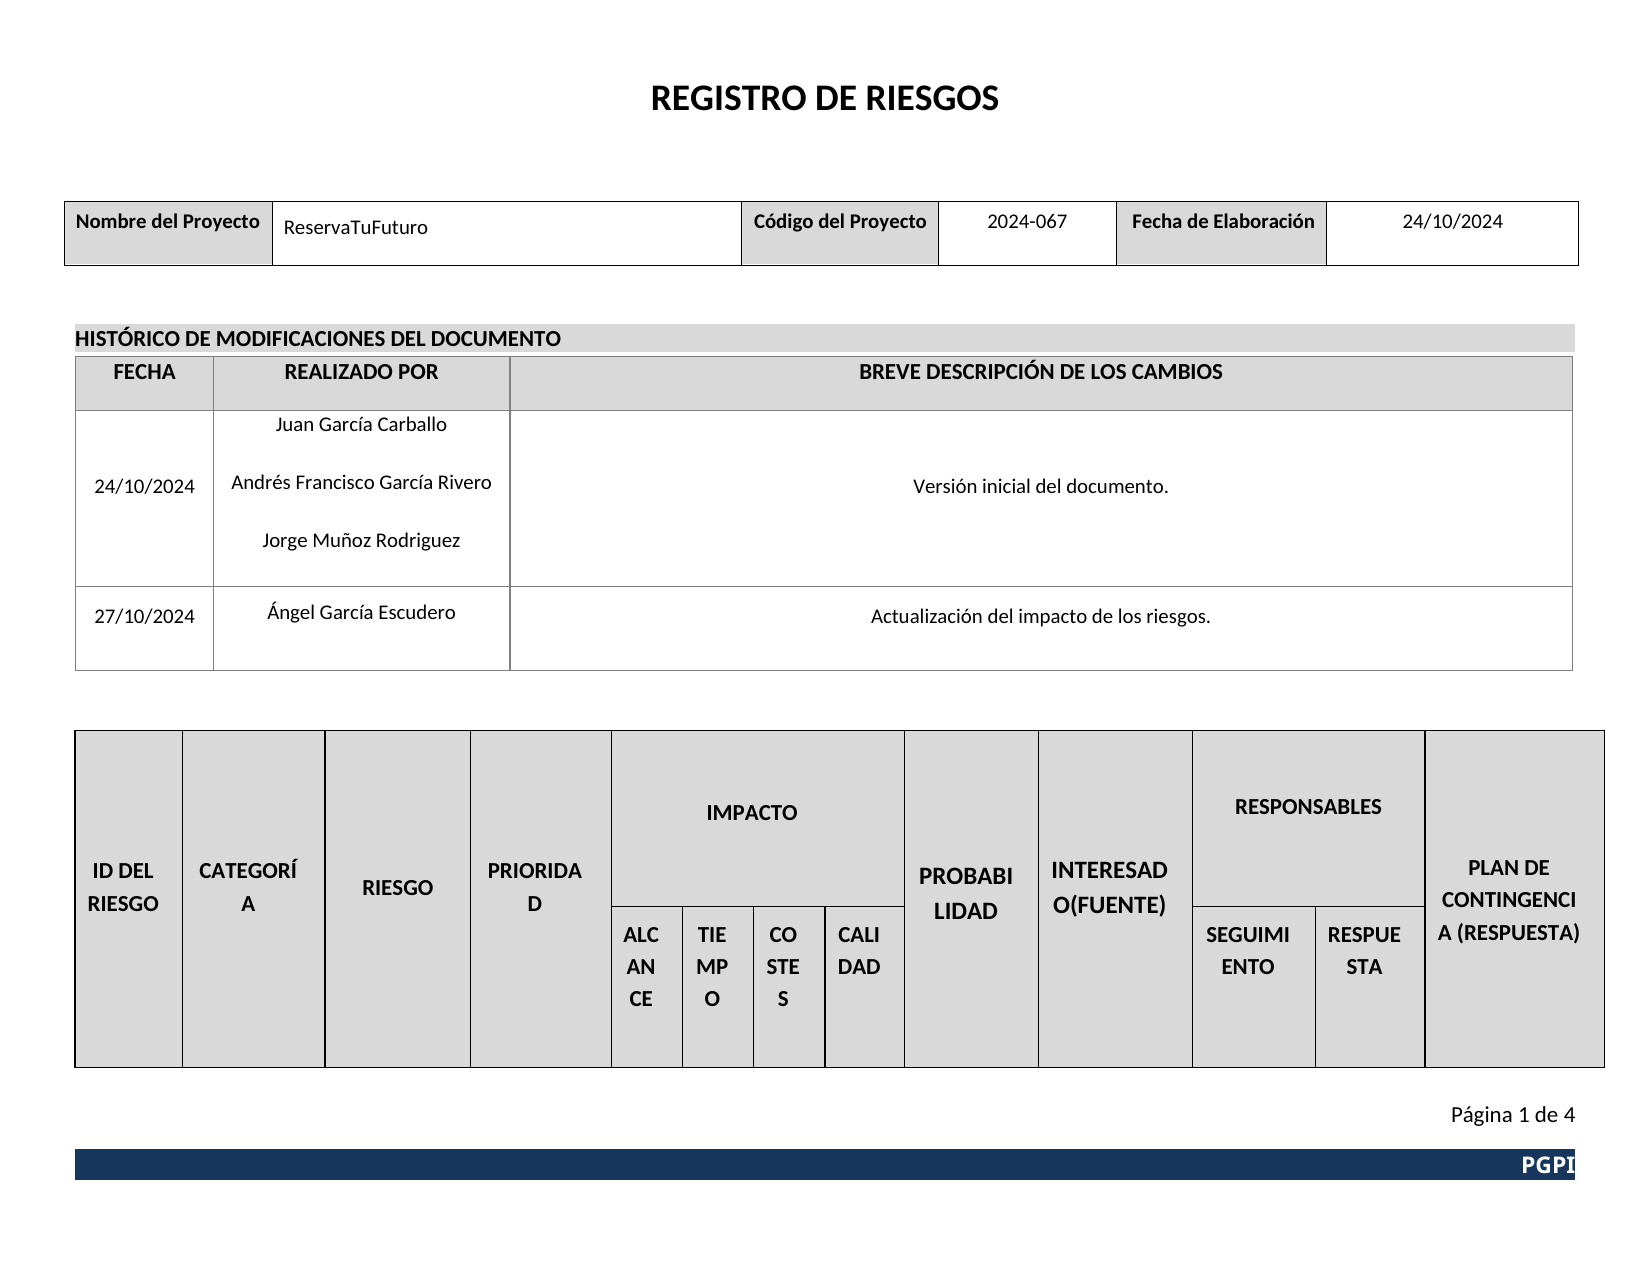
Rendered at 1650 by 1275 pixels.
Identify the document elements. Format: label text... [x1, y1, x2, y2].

table_cell RESPUESTA [1316, 907, 1424, 1067]
table_header 2024-067 [939, 202, 1116, 264]
table_header ID DEL RIESGO [76, 731, 182, 1067]
table_cell 24/10/2024 [76, 411, 213, 586]
table_cell COSTES [754, 907, 824, 1067]
table_cell Juan García Carballo Andrés Francisco García Rivero Jorge Muñoz Rodriguez [214, 411, 509, 586]
table_header 24/10/2024 [1327, 202, 1578, 264]
table_header REALIZADO POR [214, 357, 509, 410]
table_cell CALIDAD [826, 907, 904, 1067]
table_header RIESGO [326, 731, 470, 1067]
table_cell Versión inicial del documento. [511, 411, 1572, 586]
text HISTÓRICO DE MODIFICACIONES DEL DOCUMENTO [75, 324, 1575, 352]
table_header INTERESADO(FUENTE) [1039, 731, 1192, 1067]
table_cell Actualización del impacto de los riesgos. [511, 587, 1572, 670]
table_header CATEGORÍA [183, 731, 324, 1067]
table_header IMPACTO [612, 731, 904, 906]
table_header FECHA [76, 357, 213, 410]
table_cell 27/10/2024 [76, 587, 213, 670]
table_header Código del Proyecto [742, 202, 938, 264]
table_header ReservaTuFuturo [273, 202, 741, 264]
table_cell Ángel García Escudero [214, 587, 509, 670]
table_header PROBABILIDAD [905, 731, 1038, 1067]
table_header PLAN DE CONTINGENCIA (RESPUESTA) [1426, 731, 1604, 1067]
table_header Nombre del Proyecto [65, 202, 272, 264]
table_cell ALCANCE [612, 907, 682, 1067]
table_header Fecha de Elaboración [1117, 202, 1326, 264]
table_header PRIORIDAD [471, 731, 611, 1067]
table_cell TIEMPO [683, 907, 753, 1067]
table_header RESPONSABLES [1193, 731, 1424, 906]
table_cell SEGUIMIENTO [1193, 907, 1315, 1067]
table_header BREVE DESCRIPCIÓN DE LOS CAMBIOS [511, 357, 1572, 410]
